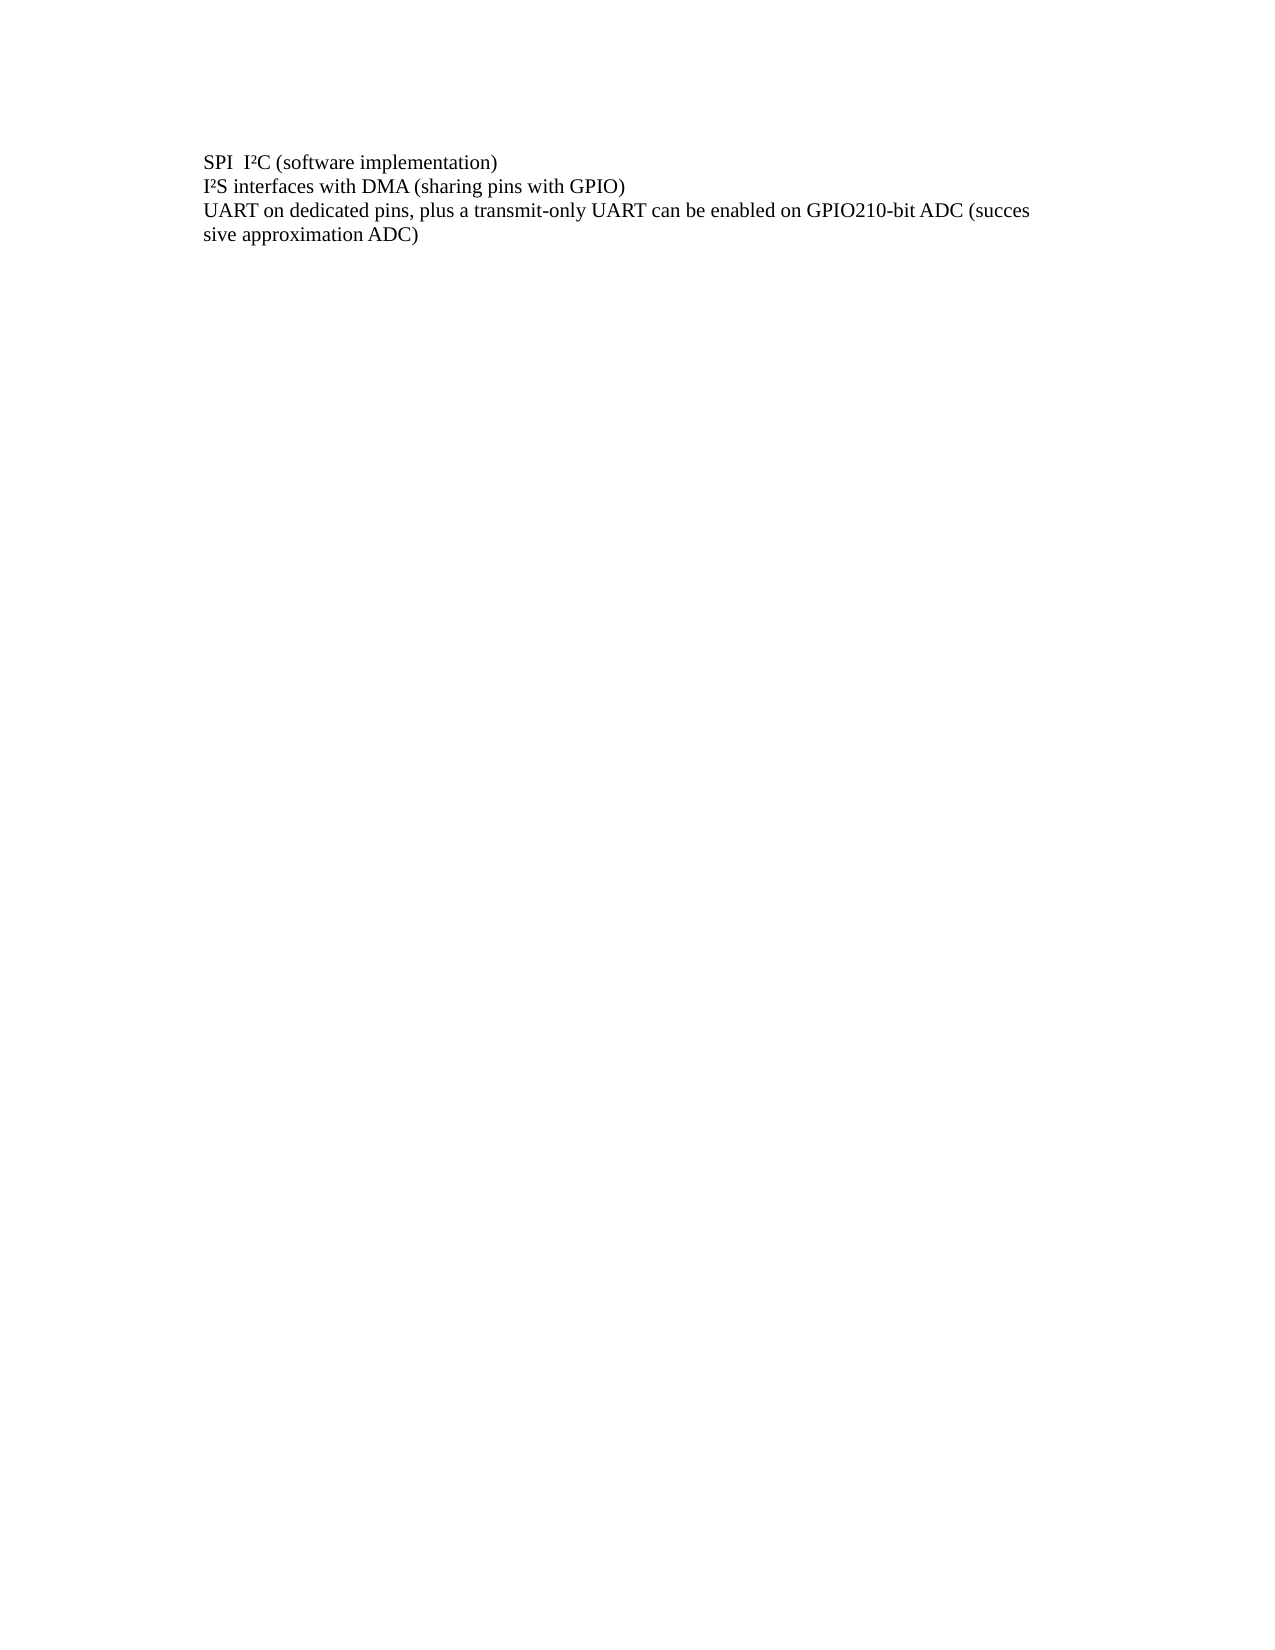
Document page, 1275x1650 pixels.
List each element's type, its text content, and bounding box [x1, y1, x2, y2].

text SPI I²C (software implementation) [203, 150, 1053, 174]
text UART on dedicated pins, plus a transmit-only UART can be enabled on GPIO210-bit ADC (succes [203, 198, 1053, 222]
text sive approximation ADC) [203, 222, 1053, 246]
text I²S interfaces with DMA (sharing pins with GPIO) [203, 174, 1053, 198]
